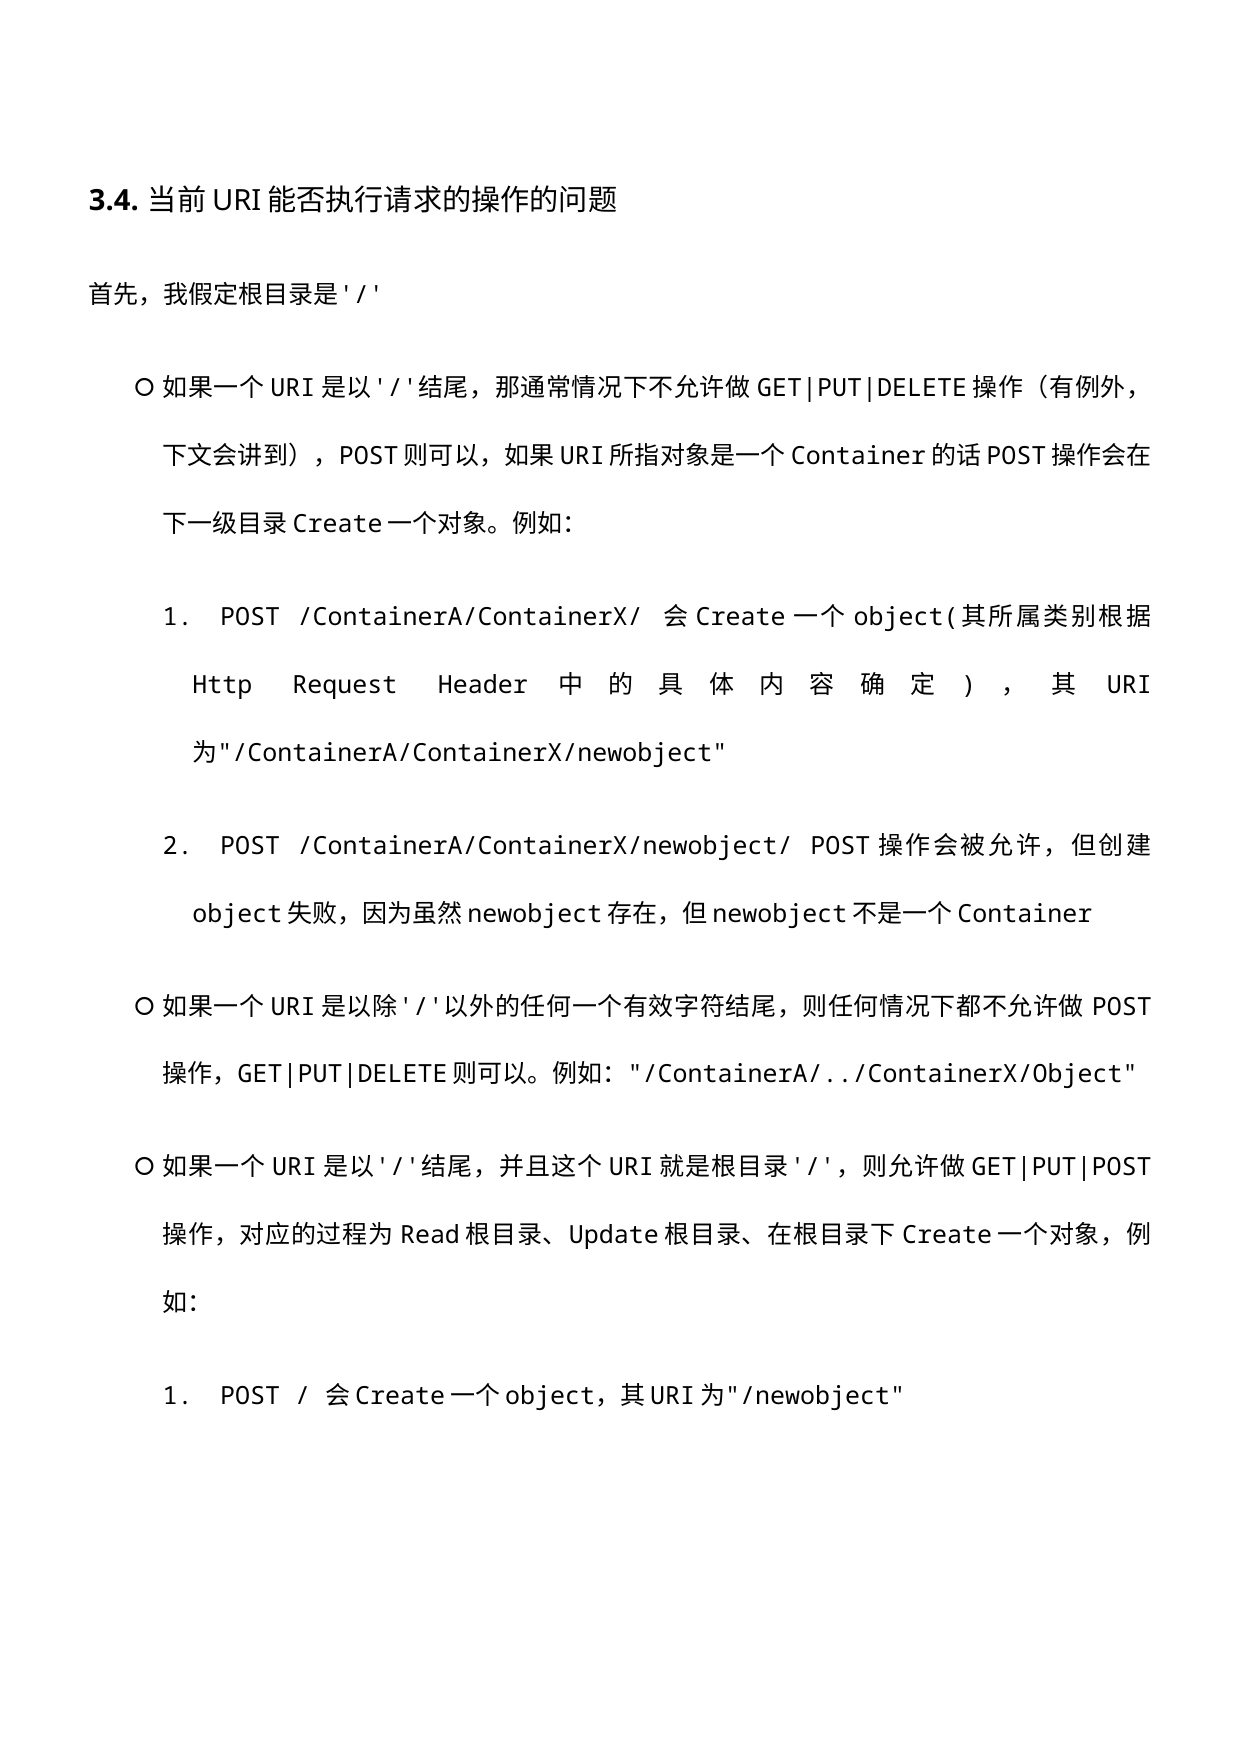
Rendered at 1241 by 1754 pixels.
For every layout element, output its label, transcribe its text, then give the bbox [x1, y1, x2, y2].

list 如果一个URI是以'/'结尾，那通常情况下不允许做GET|PUT|DELETE操作（有例外，下文会讲到），POST则可以，如果URI所指对象是一个Container的话POST操作会在下一级目录Create一个对象。例如： [133, 352, 1152, 556]
list POST /ContainerA/ContainerX/ 会Create一个object(其所属类别根据Http Request Header中的具体内容确定)，其URI为"/ContainerA/ContainerX/newobject" [162, 581, 1152, 784]
text 首先，我假定根目录是'/' [89, 259, 1152, 327]
list POST /ContainerA/ContainerX/newobject/ POST操作会被允许，但创建object失败，因为虽然newobject存在，但newobject不是一个Container [162, 809, 1152, 945]
list 如果一个URI是以除'/'以外的任何一个有效字符结尾，则任何情况下都不允许做POST操作，GET|PUT|DELETE则可以。例如："/ContainerA/../ContainerX/Object" [133, 970, 1152, 1106]
list 如果一个URI是以'/'结尾，并且这个URI就是根目录'/'，则允许做GET|PUT|POST操作，对应的过程为Read根目录、Update根目录、在根目录下Create一个对象，例如： [133, 1131, 1152, 1335]
subtitle 当前URI能否执行请求的操作的问题 [89, 164, 1152, 232]
list POST / 会Create一个object，其URI为"/newobject" [162, 1360, 1152, 1428]
